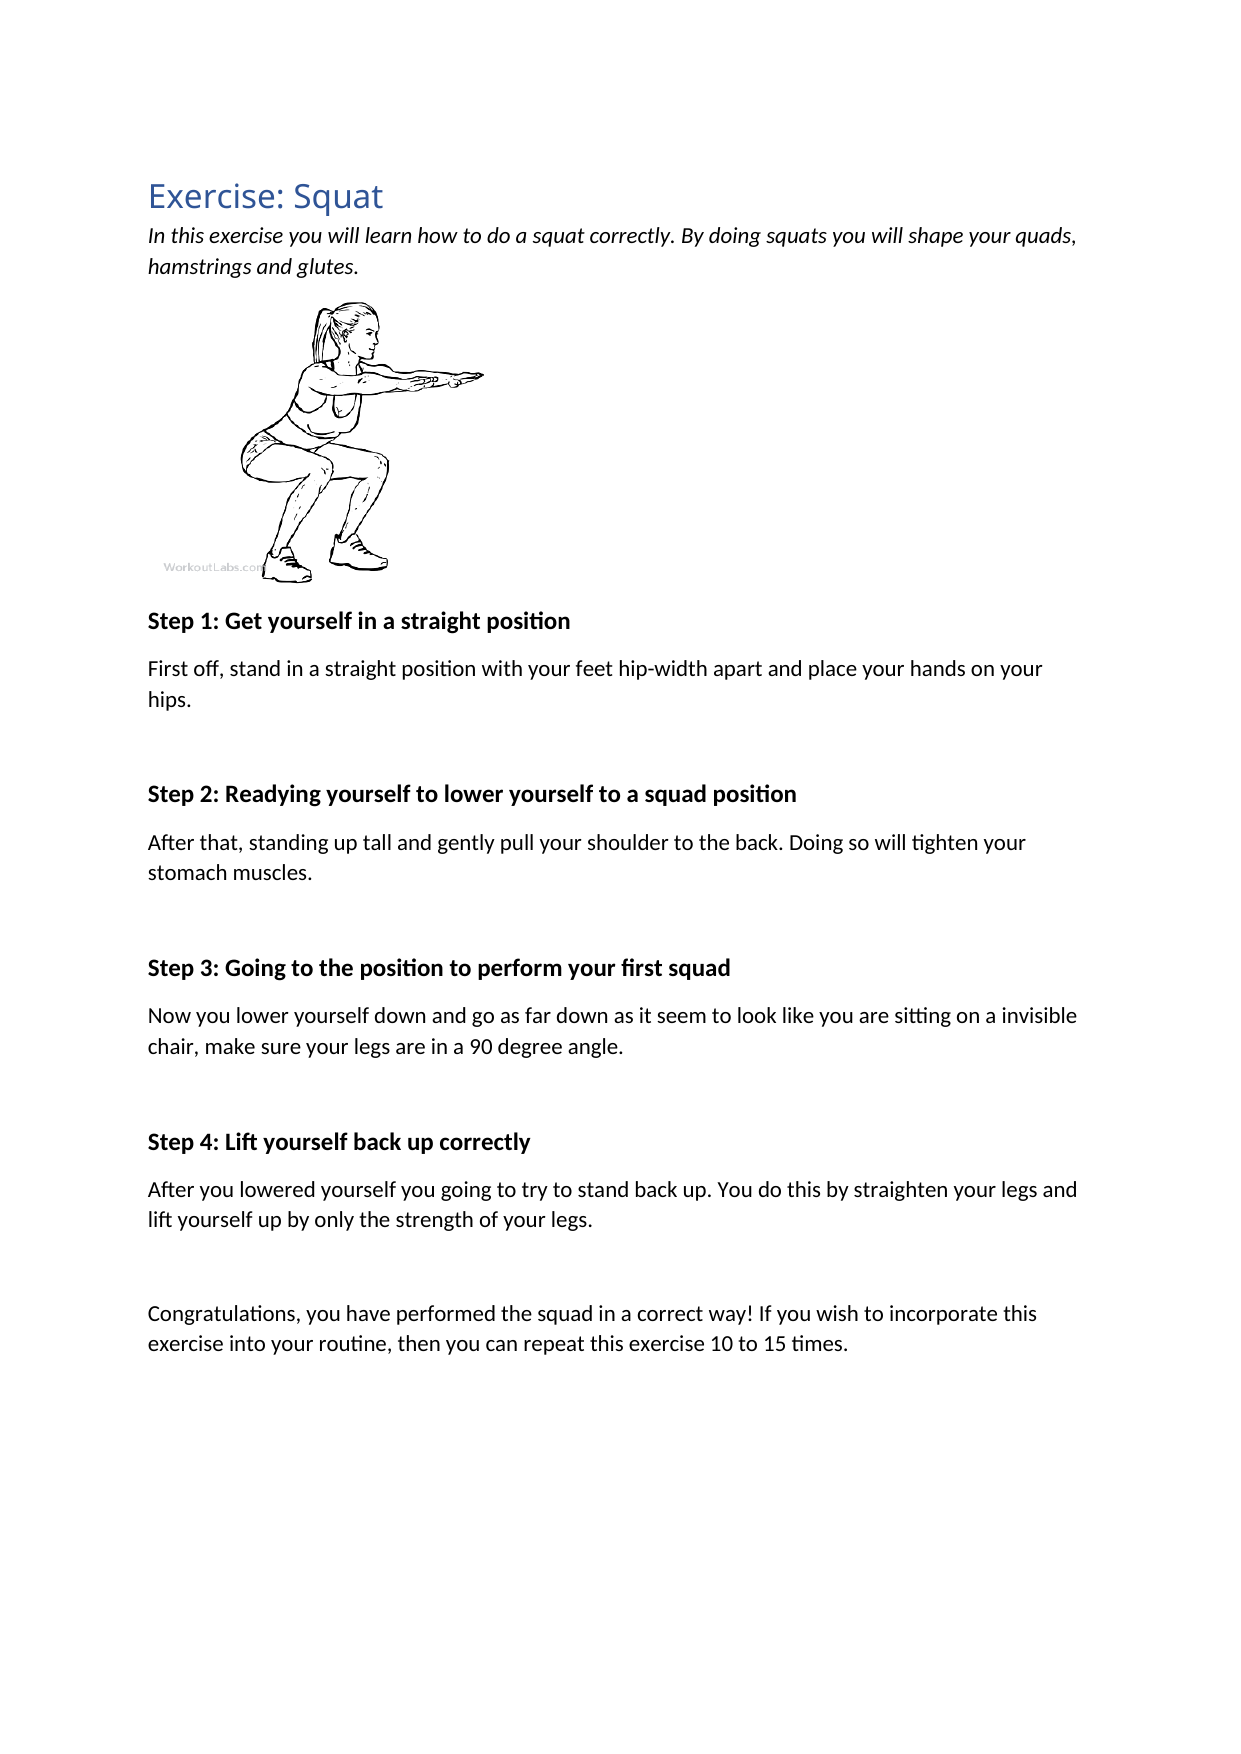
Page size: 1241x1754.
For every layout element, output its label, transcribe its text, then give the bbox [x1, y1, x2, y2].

text After you lowered yourself you going to try to stand back up. You do this by straighten your legs and lift yourself up by only the strength of your legs. [148, 1175, 1093, 1233]
text After that, standing up tall and gently pull your shoulder to the back. Doing so will tighten your stomach muscles. [148, 828, 1093, 886]
text Congratulations, you have performed the squad in a correct way! If you wish to incorporate this exercise into your routine, then you can repeat this exercise 10 to 15 times. [148, 1299, 1093, 1357]
text Step 2: Readying yourself to lower yourself to a squad position [148, 778, 1093, 809]
text First off, stand in a straight position with your feet hip-width apart and place your hands on your hips. [148, 654, 1093, 713]
text In this exercise you will learn how to do a squat correctly. By doing squats you will shape your quads, hamstrings and glutes. [148, 222, 1093, 280]
text Step 4: Lift yourself back up correctly [148, 1126, 1093, 1156]
subtitle Exercise: Squat [148, 173, 1093, 218]
picture [147, 298, 579, 587]
text Step 1: Get yourself in a straight position [148, 605, 1093, 636]
text Now you lower yourself down and go as far down as it seem to look like you are sitting on a invisible chair, make sure your legs are in a 90 degree angle. [148, 1002, 1093, 1060]
text Step 3: Going to the position to perform your first squad [148, 952, 1093, 983]
